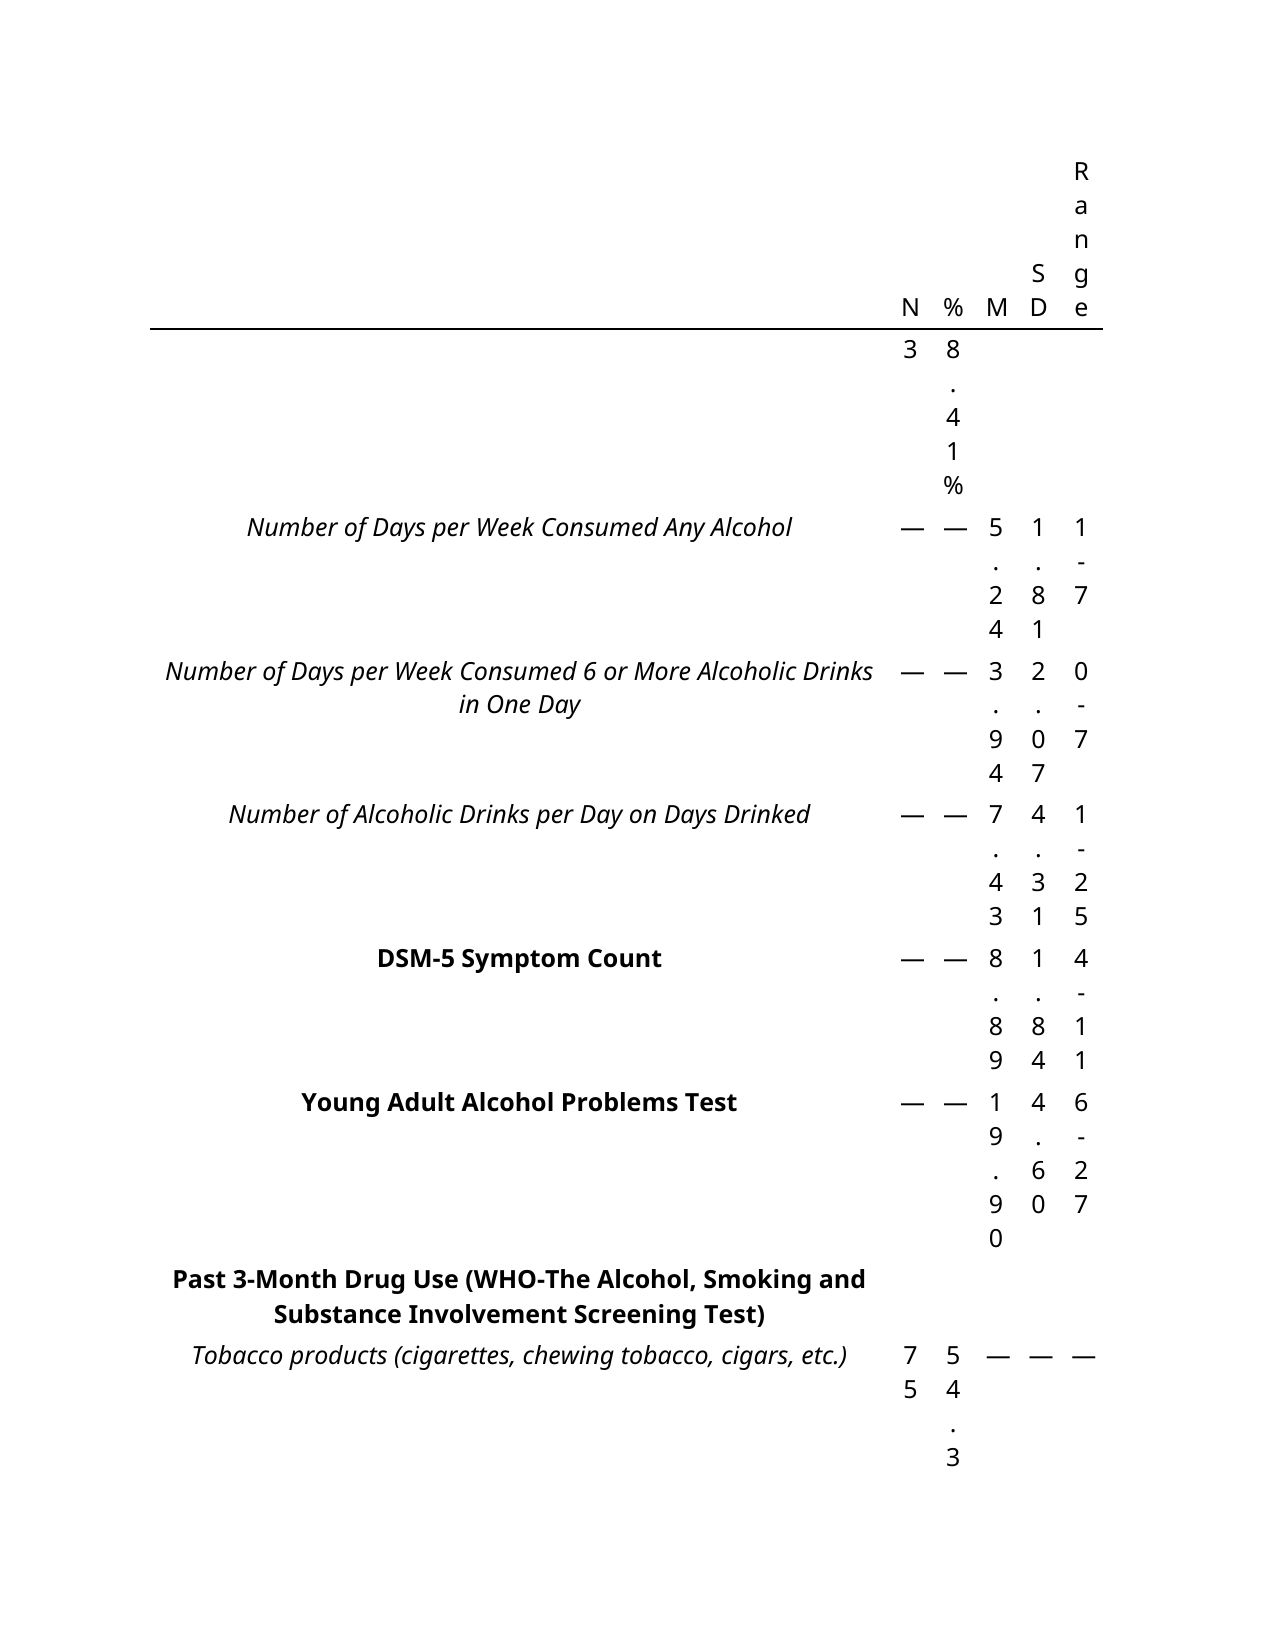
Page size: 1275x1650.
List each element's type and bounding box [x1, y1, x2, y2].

table_header [139, 150, 1114, 1474]
